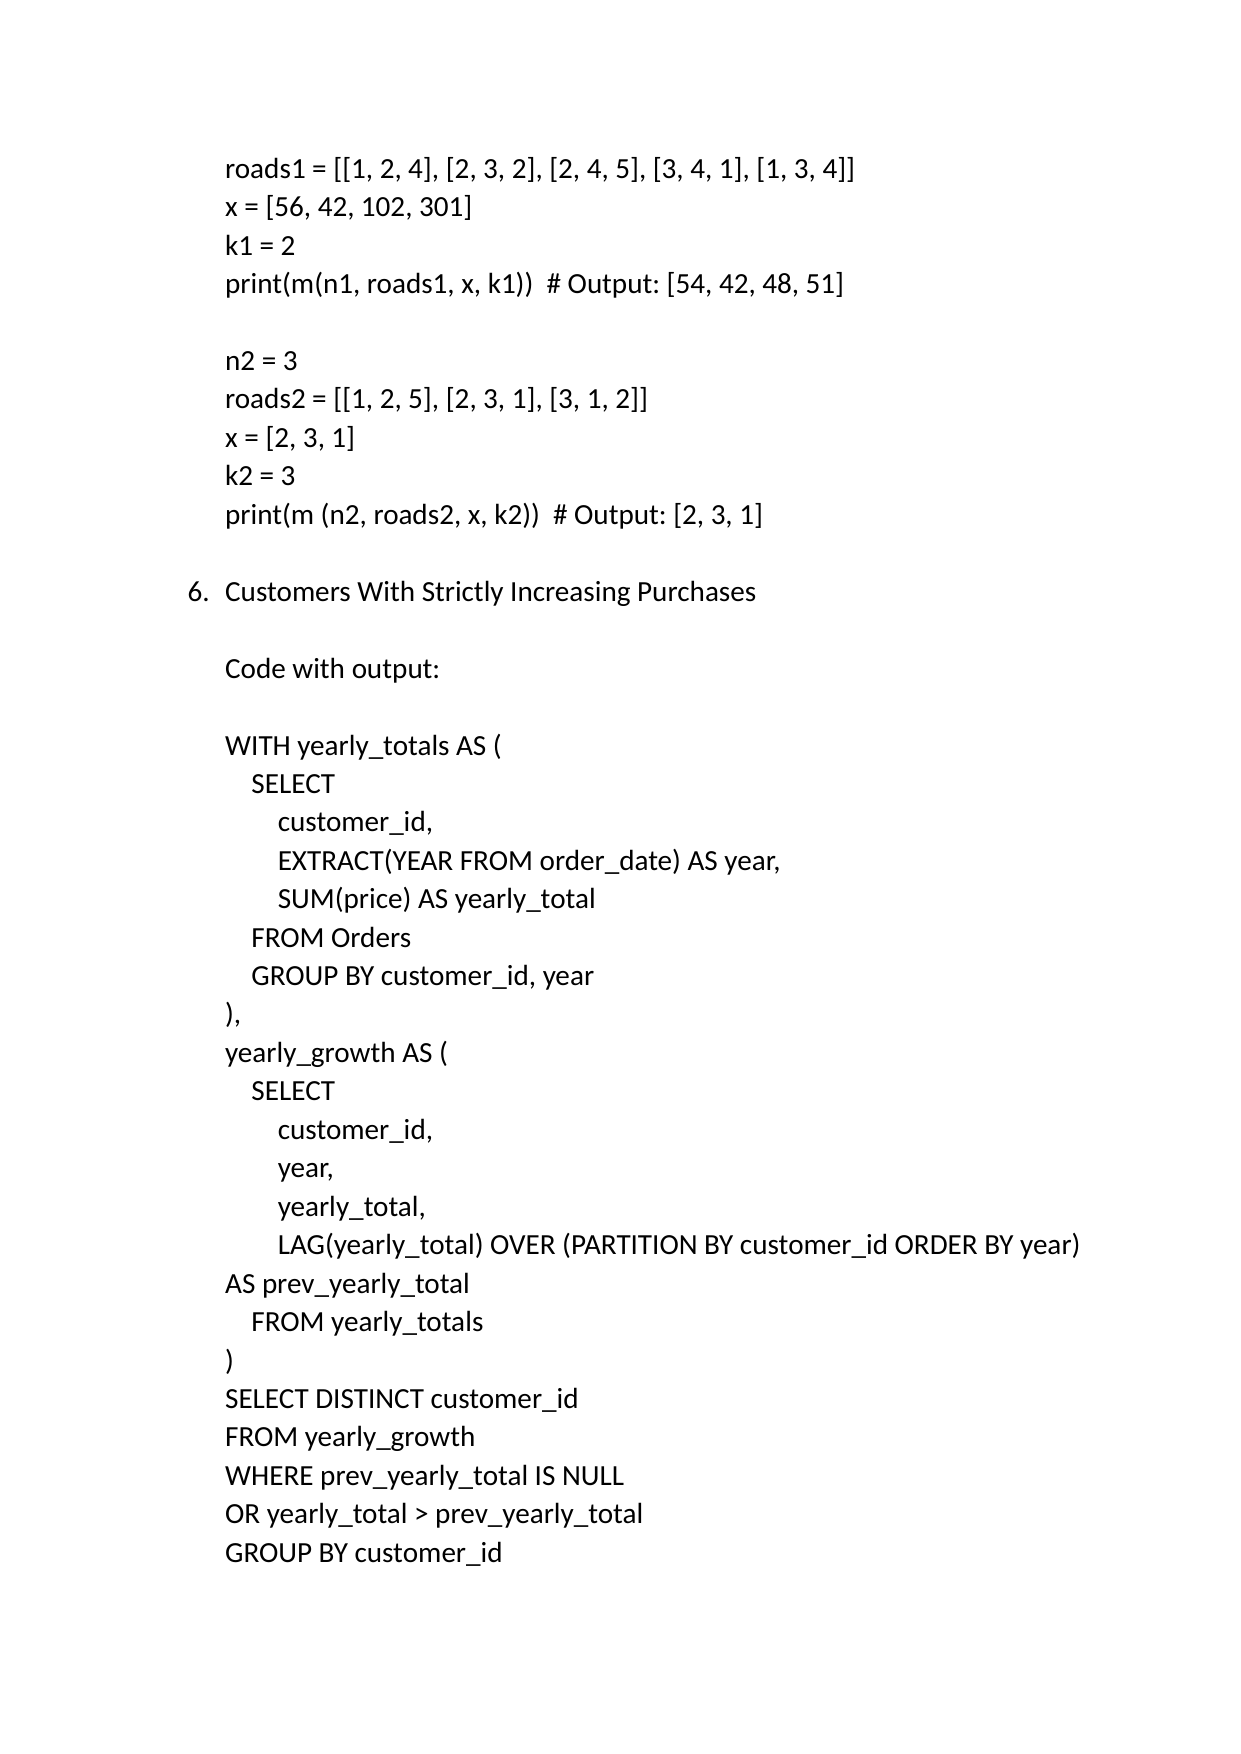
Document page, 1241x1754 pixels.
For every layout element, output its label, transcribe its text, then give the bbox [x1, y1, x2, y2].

list WITH yearly_totals AS ( [225, 727, 1090, 762]
list EXTRACT(YEAR FROM order_date) AS year, [225, 842, 1090, 877]
list Customers With Strictly Increasing Purchases [187, 573, 1090, 608]
list ) [225, 1342, 1090, 1377]
list print(m(n1, roads1, x, k1)) # Output: [54, 42, 48, 51] [225, 265, 1090, 301]
list GROUP BY customer_id, year [225, 957, 1090, 993]
list WHERE prev_yearly_total IS NULL [225, 1457, 1090, 1492]
list SELECT DISTINCT customer_id [225, 1380, 1090, 1416]
list yearly_total, [225, 1188, 1090, 1223]
list k1 = 2 [225, 227, 1090, 262]
list FROM Orders [225, 919, 1090, 954]
list FROM yearly_growth [225, 1418, 1090, 1454]
list year, [225, 1149, 1090, 1185]
list GROUP BY customer_id [225, 1534, 1090, 1569]
list SUM(price) AS yearly_total [225, 880, 1090, 916]
list k2 = 3 [225, 457, 1090, 493]
list Code with output: [225, 650, 1090, 685]
list x = [56, 42, 102, 301] [225, 188, 1090, 224]
list yearly_growth AS ( [225, 1034, 1090, 1070]
list SELECT [225, 765, 1090, 801]
list customer_id, [225, 1111, 1090, 1147]
list SELECT [225, 1072, 1090, 1108]
list roads1 = [[1, 2, 4], [2, 3, 2], [2, 4, 5], [3, 4, 1], [1, 3, 4]] [225, 150, 1090, 186]
list x = [2, 3, 1] [225, 419, 1090, 455]
list OR yearly_total > prev_yearly_total [225, 1495, 1090, 1531]
list roads2 = [[1, 2, 5], [2, 3, 1], [3, 1, 2]] [225, 381, 1090, 416]
list customer_id, [225, 803, 1090, 839]
list FROM yearly_totals [225, 1303, 1090, 1339]
list n2 = 3 [225, 342, 1090, 378]
list LAG(yearly_total) OVER (PARTITION BY customer_id ORDER BY year) AS prev_yearly_total [225, 1226, 1090, 1300]
list print(m (n2, roads2, x, k2)) # Output: [2, 3, 1] [225, 496, 1090, 532]
list ), [225, 996, 1090, 1031]
